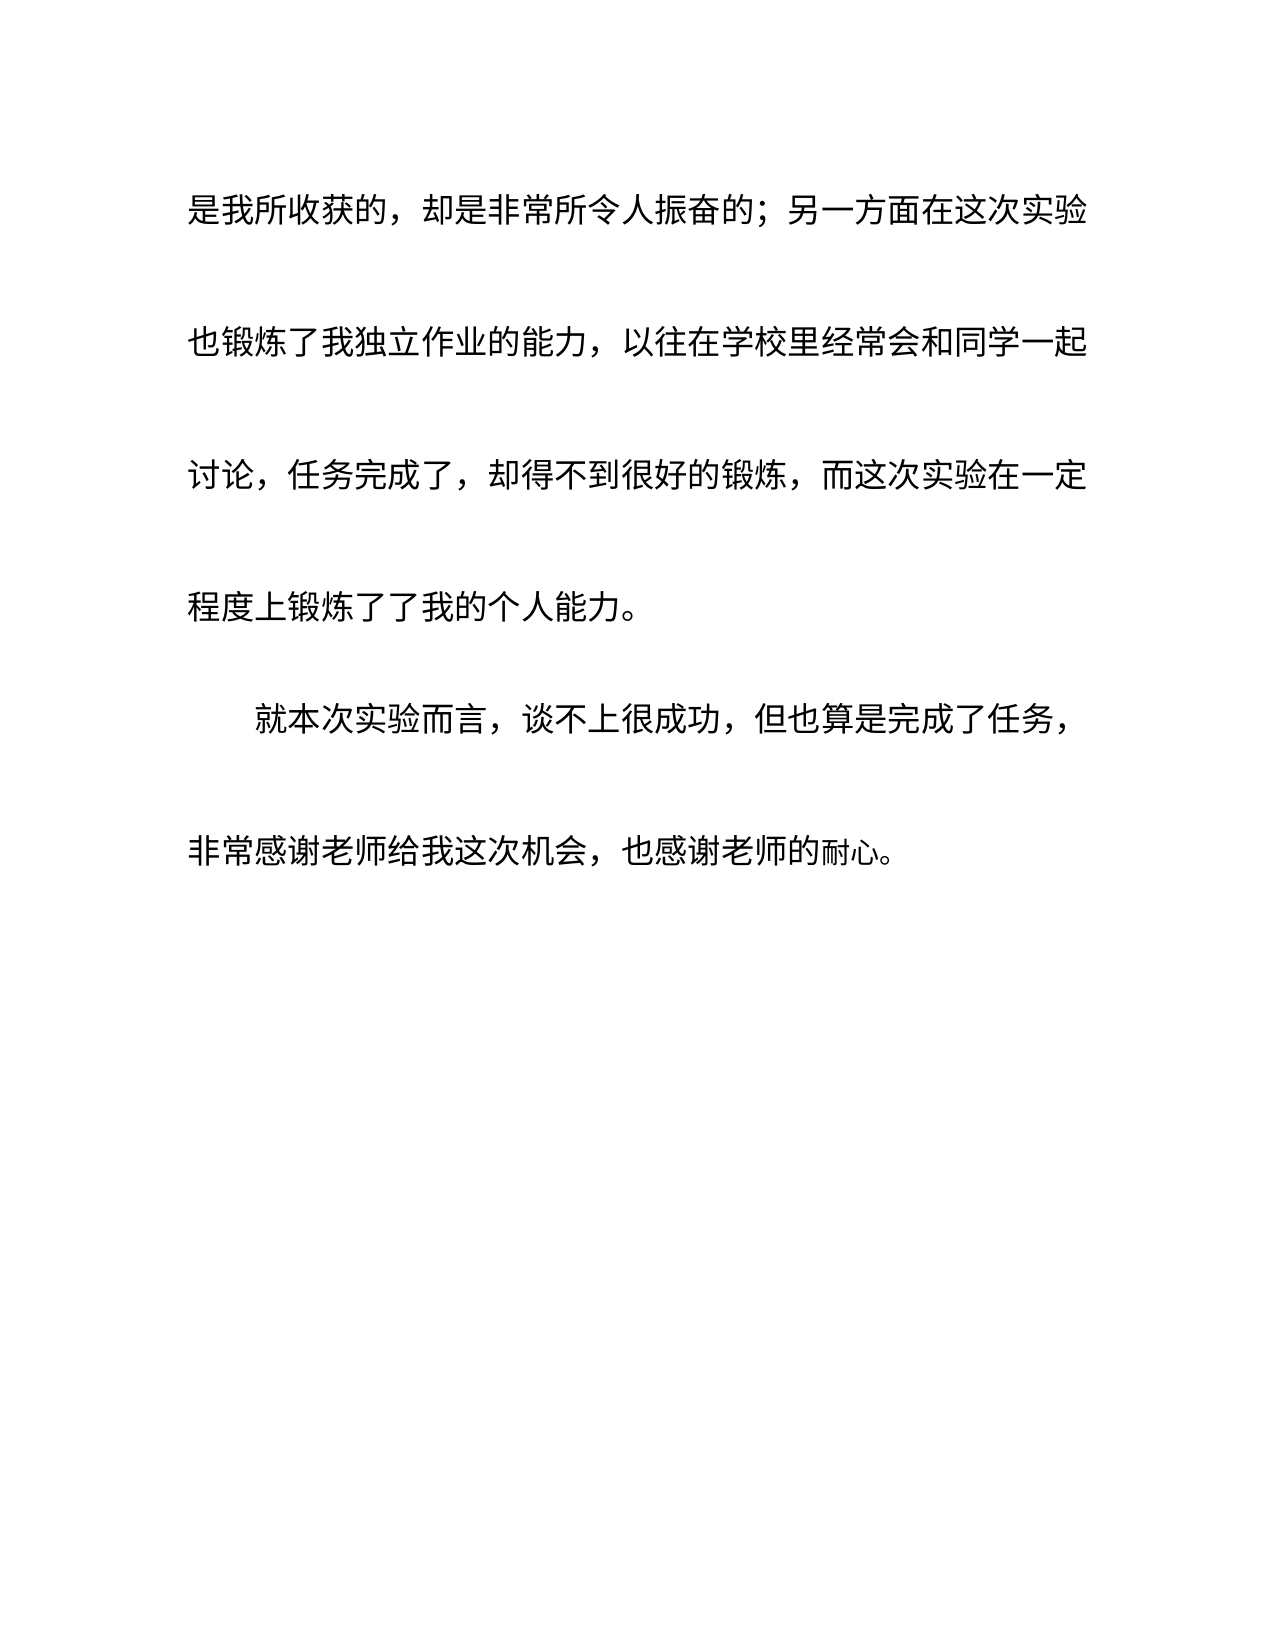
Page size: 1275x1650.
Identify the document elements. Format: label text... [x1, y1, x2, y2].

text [187, 164, 1087, 649]
text 就本次实验而言，谈不上很成功，但也算是完成了任务，非常感谢老师给我这次机会，也感谢老师的耐心。 [187, 673, 1087, 893]
